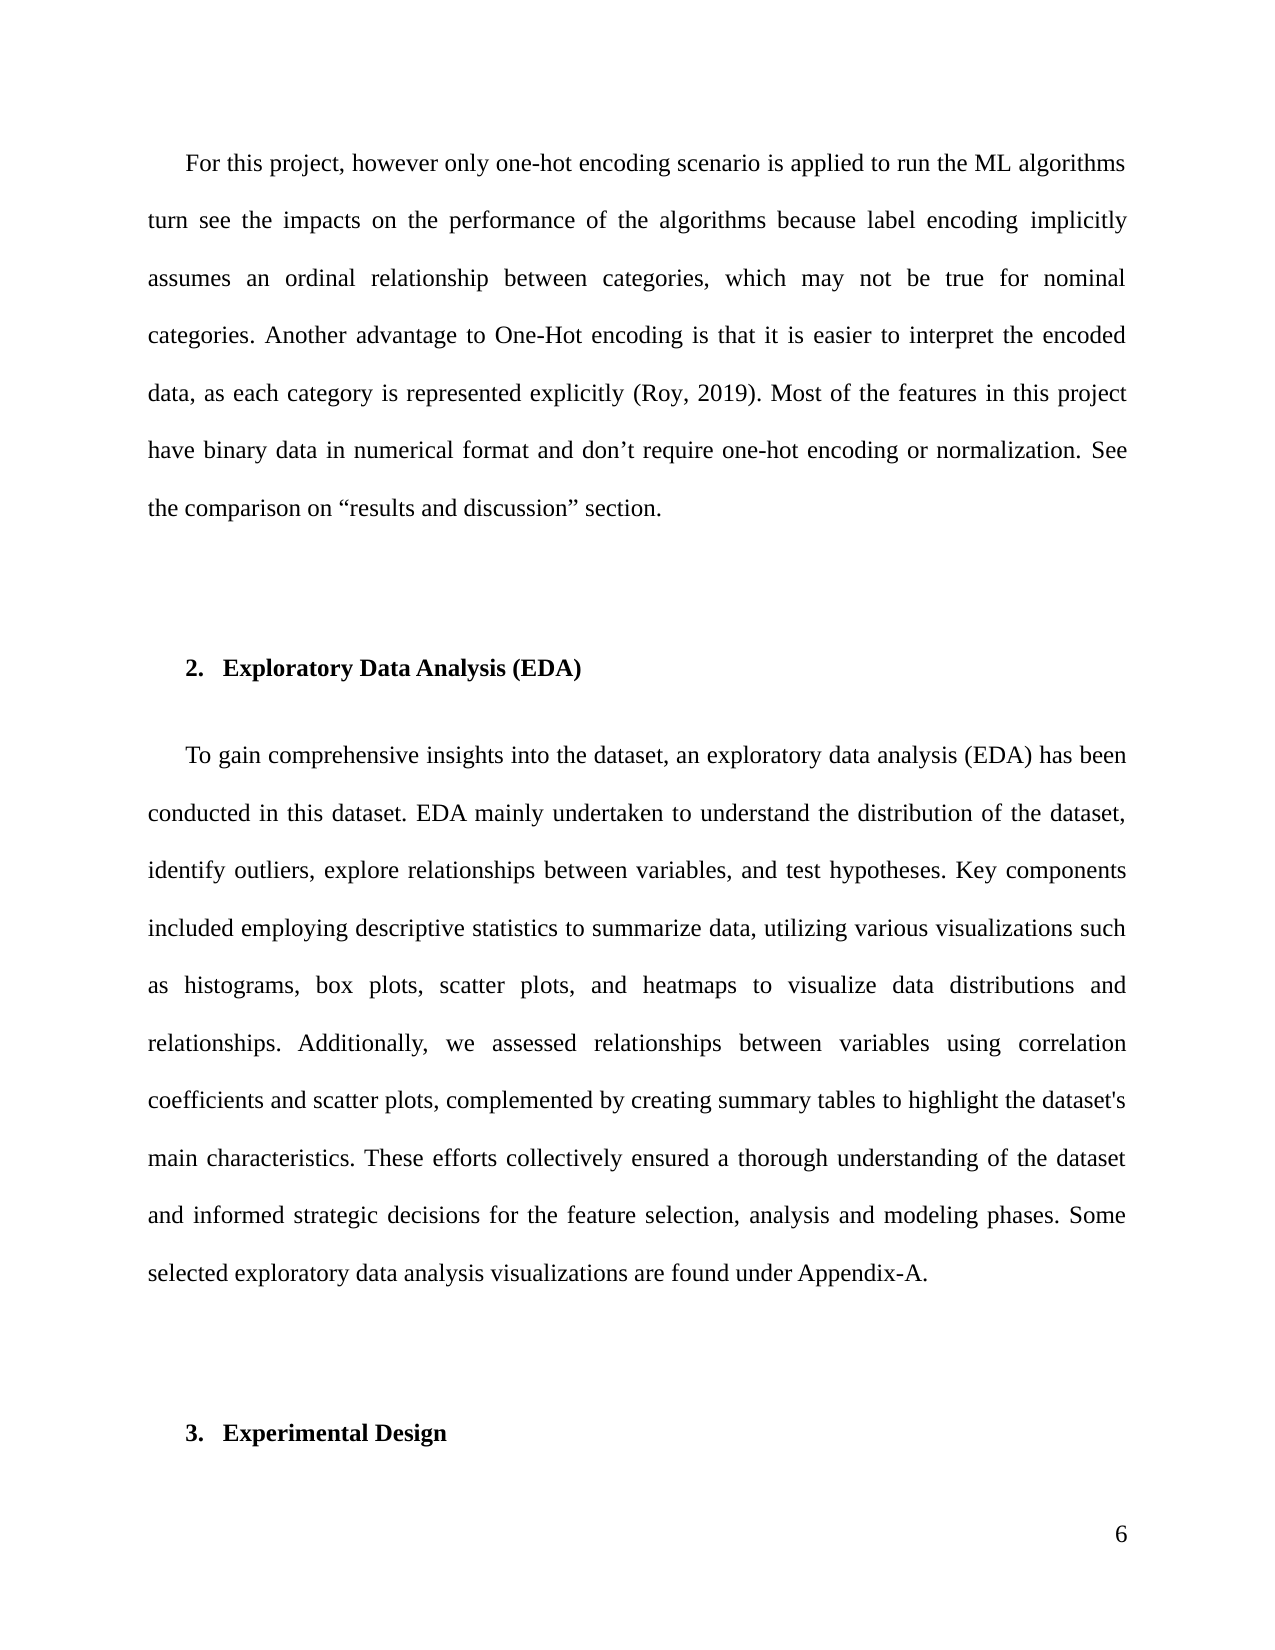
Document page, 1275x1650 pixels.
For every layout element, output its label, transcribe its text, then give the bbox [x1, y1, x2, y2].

subtitle Exploratory Data Analysis (EDA) [185, 653, 1127, 682]
text To gain comprehensive insights into the dataset, an exploratory data analysis (EDA) has been conducted in this dataset. EDA mainly undertaken to understand the distribution of the dataset, identify outliers, explore relationships between variables, and test hypotheses. Key components included employing descriptive statistics to summarize data, utilizing various visualizations such as histograms, box plots, scatter plots, and heatmaps to visualize data distributions and relationships. Additionally, we assessed relationships between variables using correlation coefficients and scatter plots, complemented by creating summary tables to highlight the dataset's main characteristics. These efforts collectively ensured a thorough understanding of the dataset and informed strategic decisions for the feature selection, analysis and modeling phases. Some selected exploratory data analysis visualizations are found under Appendix-A. [148, 740, 1127, 1286]
text For this project, however only one-hot encoding scenario is applied to run the ML algorithms turn see the impacts on the performance of the algorithms because label encoding implicitly assumes an ordinal relationship between categories, which may not be true for nominal categories. Another advantage to One-Hot encoding is that it is easier to interpret the encoded data, as each category is represented explicitly (Roy, 2019). Most of the features in this project have binary data in numerical format and don’t require one-hot encoding or normalization. See the comparison on “results and discussion” section. [148, 148, 1127, 521]
subtitle Experimental Design [185, 1418, 1127, 1447]
